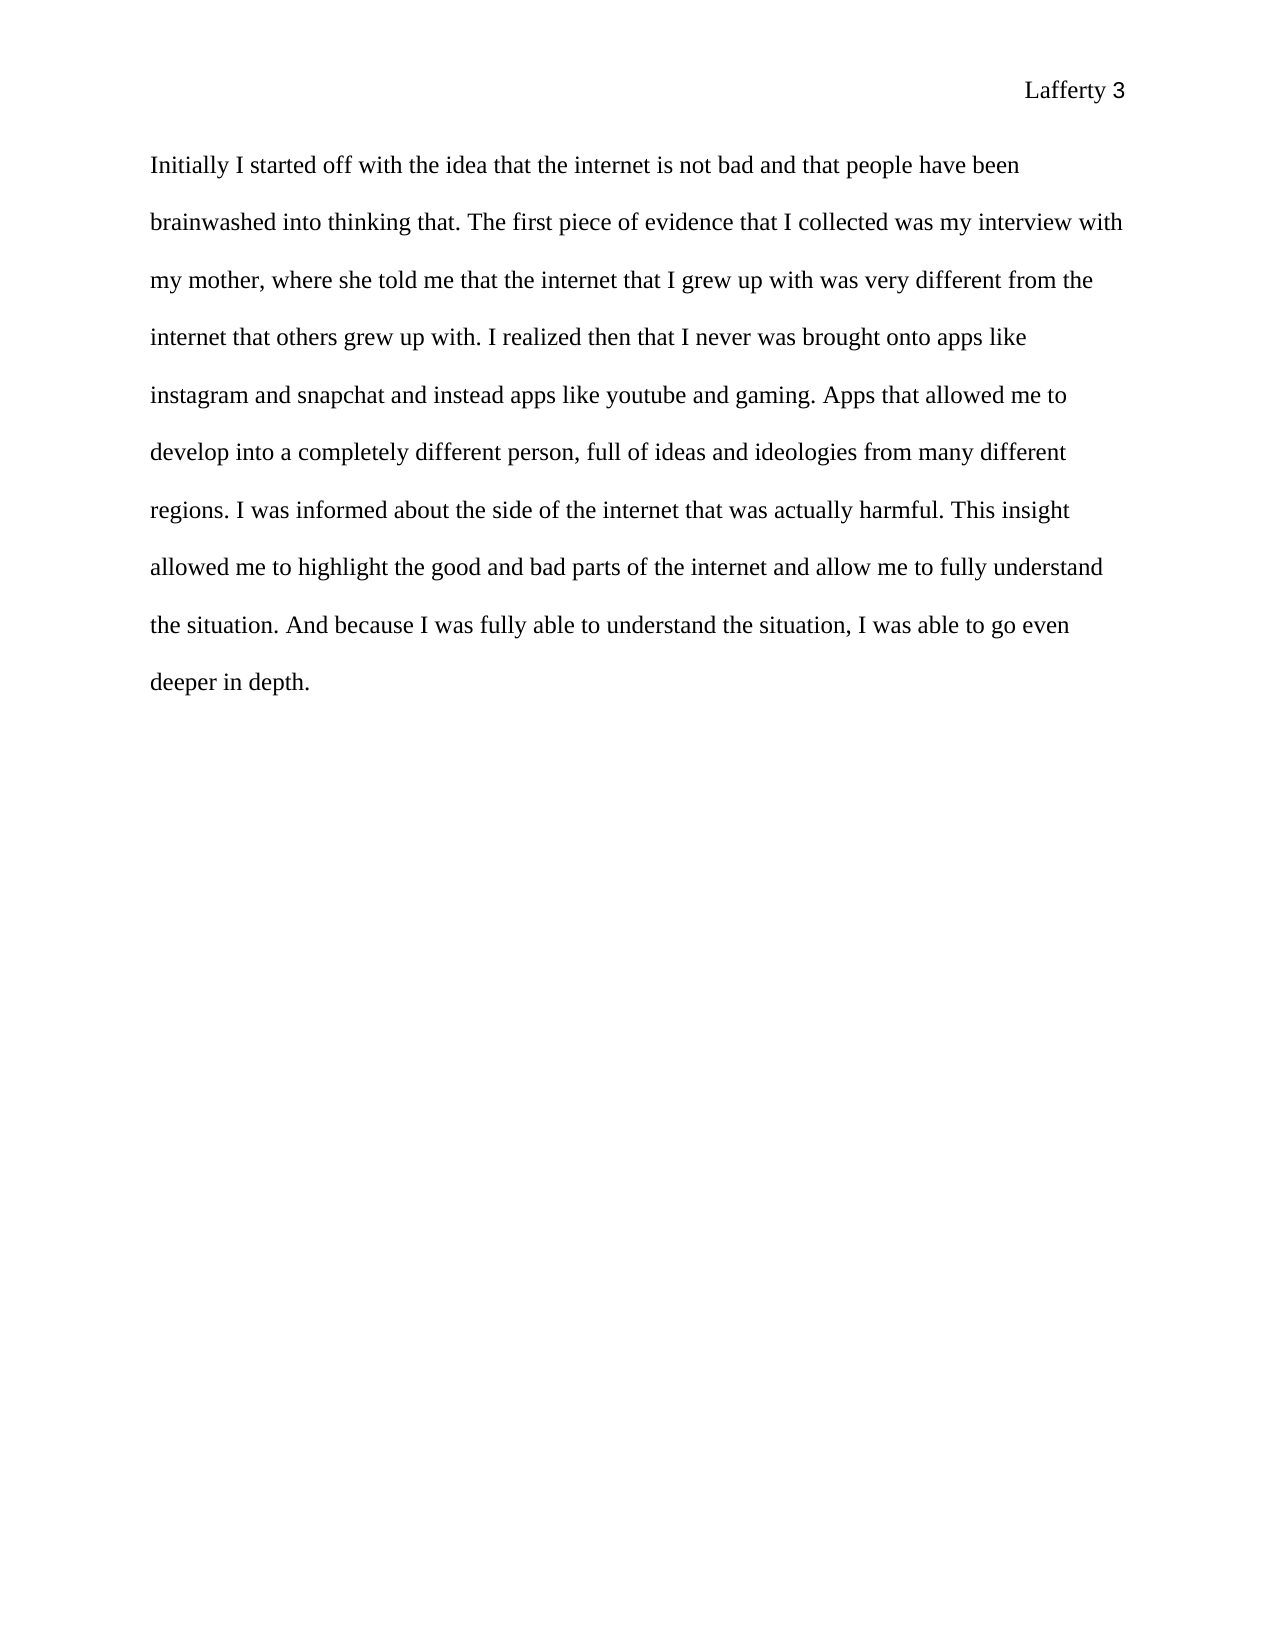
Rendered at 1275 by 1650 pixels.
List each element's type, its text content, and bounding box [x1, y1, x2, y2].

text Initially I started off with the idea that the internet is not bad and that people have been brainwashed into thinking that. The first piece of evidence that I collected was my interview with my mother, where she told me that the internet that I grew up with was very different from the internet that others grew up with. I realized then that I never was brought onto apps like instagram and snapchat and instead apps like youtube and gaming. Apps that allowed me to develop into a completely different person, full of ideas and ideologies from many different regions. I was informed about the side of the internet that was actually harmful. This insight allowed me to highlight the good and bad parts of the internet and allow me to fully understand the situation. And because I was fully able to understand the situation, I was able to go even deeper in depth. [150, 150, 1125, 696]
